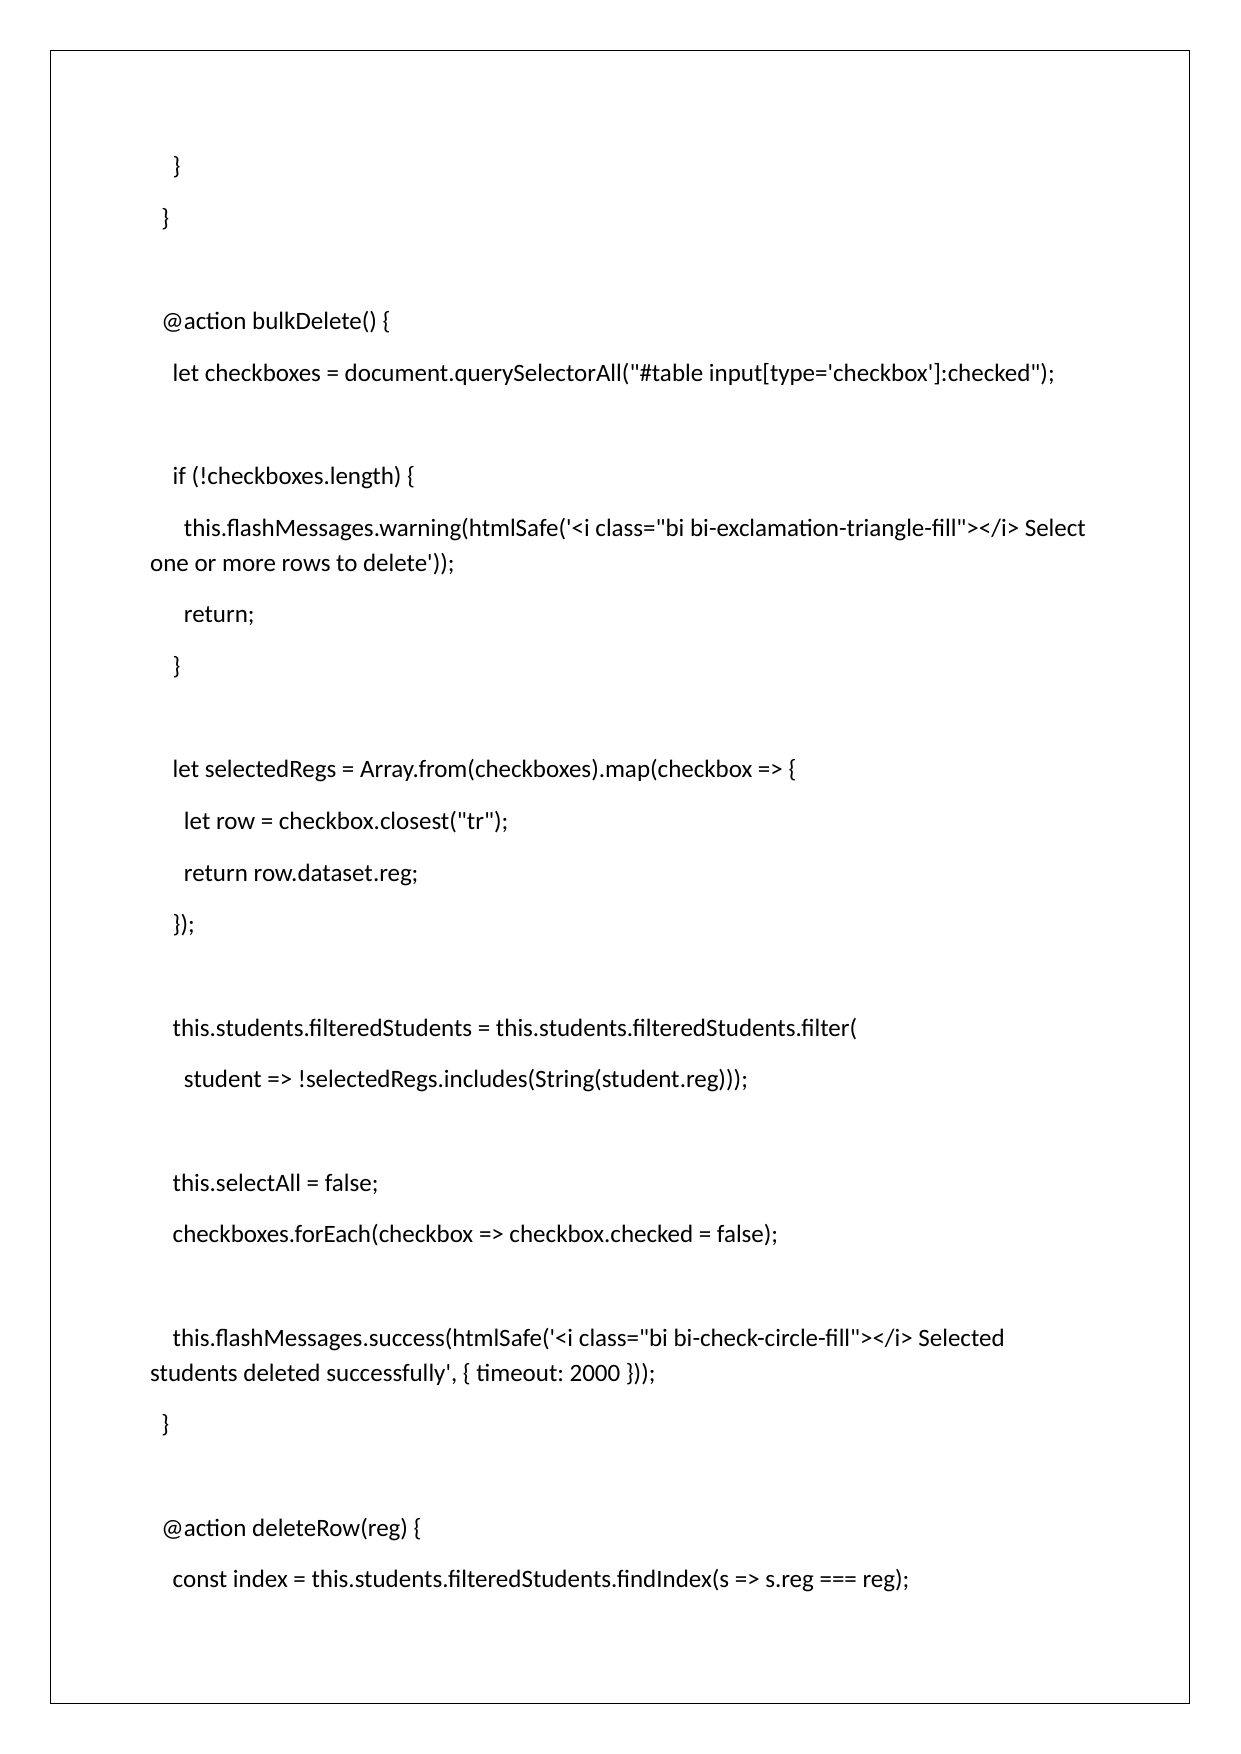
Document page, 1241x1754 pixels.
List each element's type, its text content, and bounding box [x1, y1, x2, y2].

text this.flashMessages.warning(htmlSafe('<i class="bi bi-exclamation-triangle-fill"></i> Select one or more rows to delete')); [150, 512, 1090, 577]
text let selectedRegs = Array.from(checkboxes).map(checkbox => { [150, 753, 1090, 784]
text } [150, 650, 1090, 681]
text return; [150, 598, 1090, 629]
text this.selectAll = false; [150, 1167, 1090, 1197]
text } [150, 1408, 1090, 1439]
text }); [150, 908, 1090, 939]
text const index = this.students.filteredStudents.findIndex(s => s.reg === reg); [150, 1563, 1090, 1594]
text @action bulkDelete() { [150, 305, 1090, 336]
text this.flashMessages.success(htmlSafe('<i class="bi bi-check-circle-fill"></i> Selected students deleted successfully', { timeout: 2000 })); [150, 1322, 1090, 1387]
text @action deleteRow(reg) { [150, 1512, 1090, 1542]
text } [150, 150, 1090, 181]
text } [150, 202, 1090, 232]
text let row = checkbox.closest("tr"); [150, 805, 1090, 836]
text if (!checkboxes.length) { [150, 460, 1090, 491]
text student => !selectedRegs.includes(String(student.reg))); [150, 1063, 1090, 1094]
text let checkboxes = document.querySelectorAll("#table input[type='checkbox']:checked"); [150, 357, 1090, 387]
text checkboxes.forEach(checkbox => checkbox.checked = false); [150, 1218, 1090, 1249]
text this.students.filteredStudents = this.students.filteredStudents.filter( [150, 1012, 1090, 1042]
text return row.dataset.reg; [150, 857, 1090, 887]
